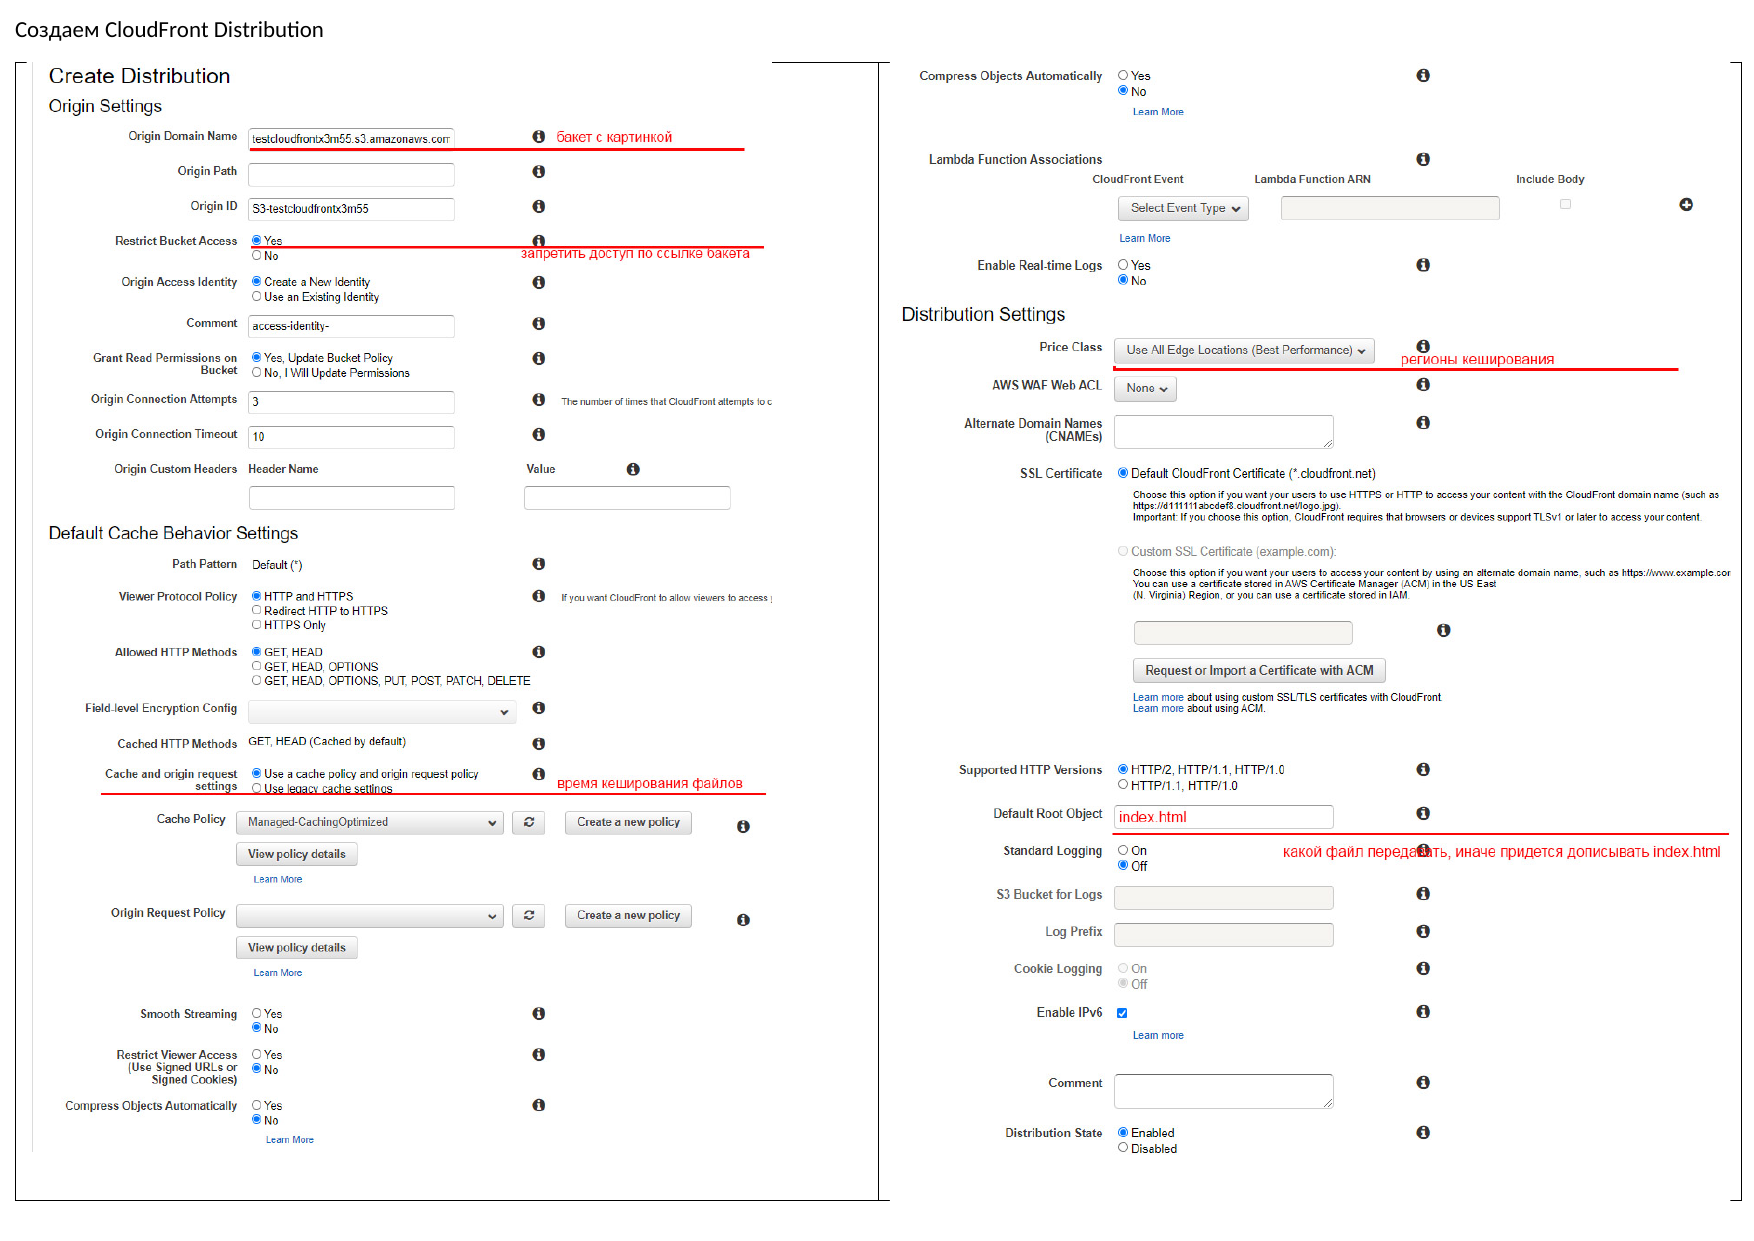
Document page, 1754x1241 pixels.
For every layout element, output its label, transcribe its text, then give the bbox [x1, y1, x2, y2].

table_header [879, 63, 889, 1200]
text Создаем CloudFront Distribution [15, 15, 1742, 43]
picture [889, 62, 1731, 1201]
picture [26, 62, 772, 1152]
table_header [16, 63, 878, 1200]
table_header [1731, 63, 1741, 1200]
